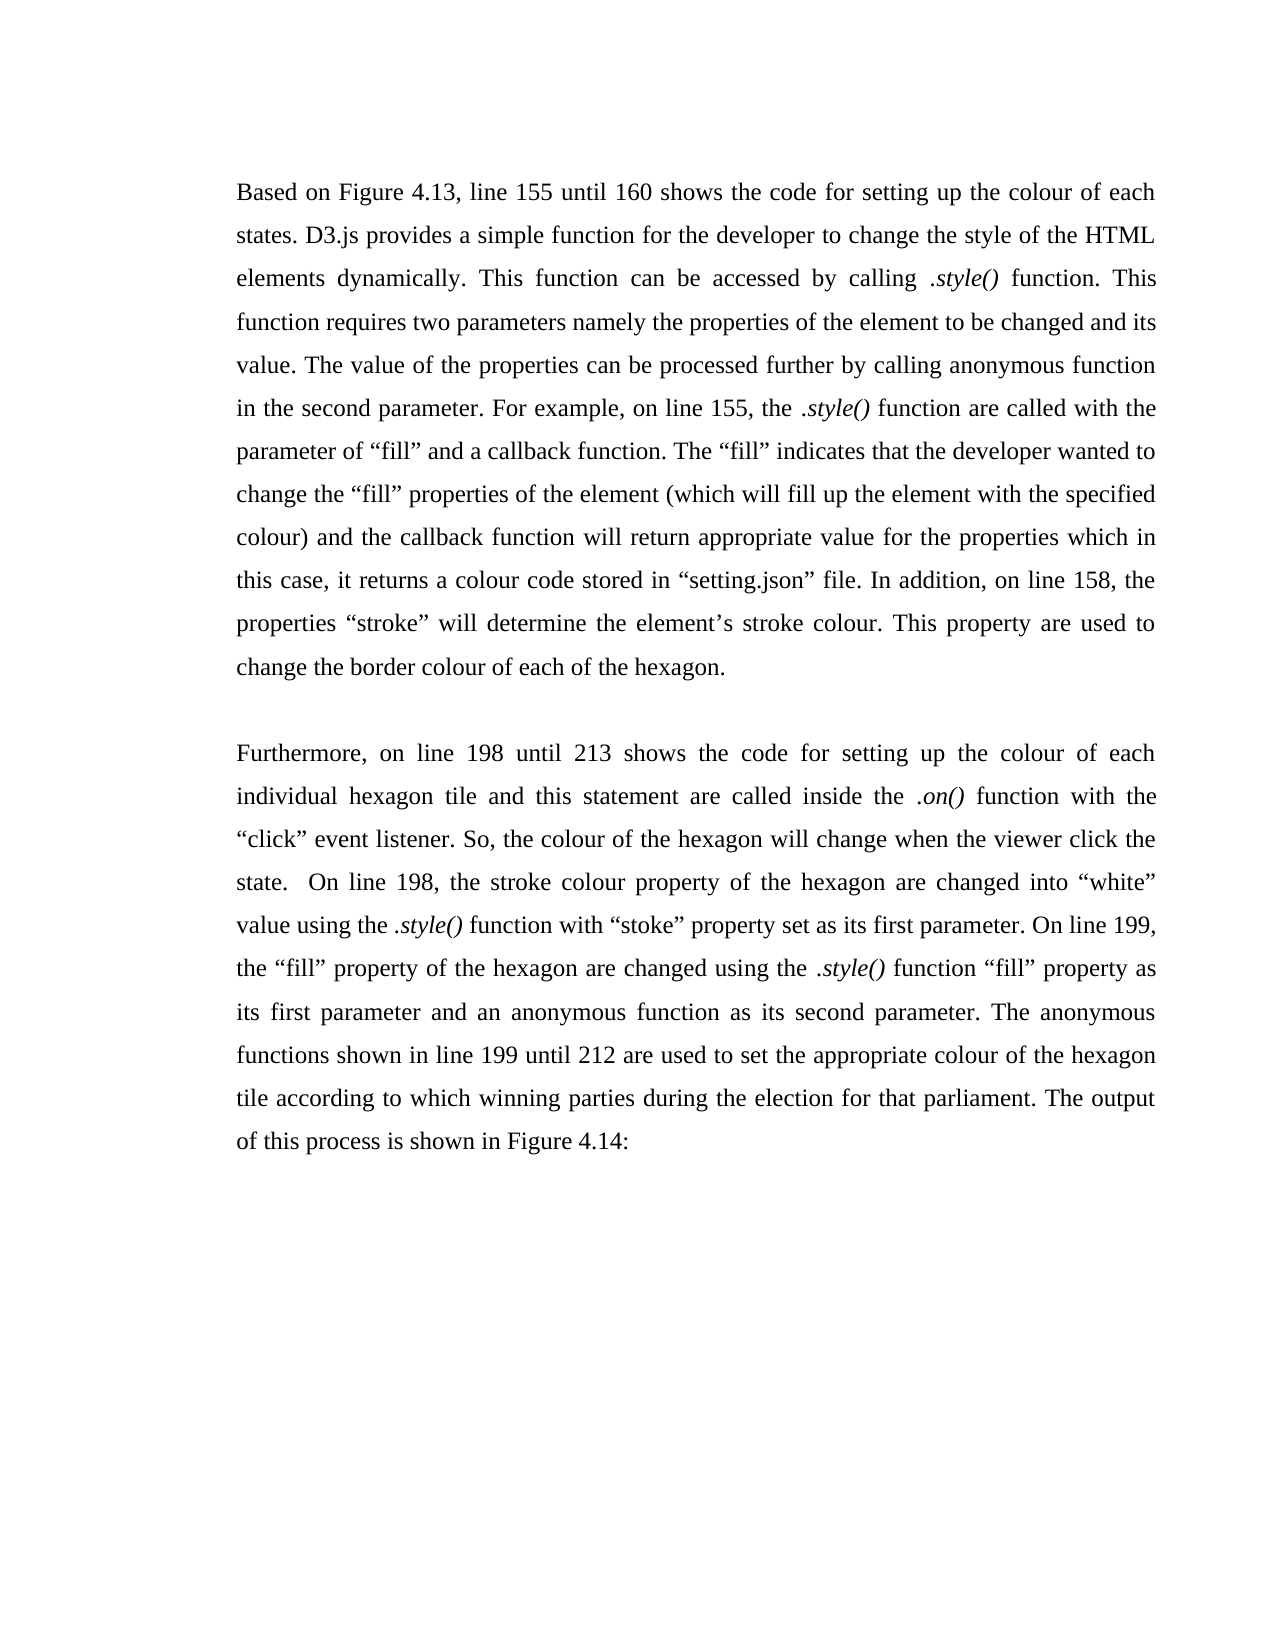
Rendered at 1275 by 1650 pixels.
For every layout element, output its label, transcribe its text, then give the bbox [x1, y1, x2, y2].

text Based on Figure 4.13, line 155 until 160 shows the code for setting up the colour of each states. D3.js provides a simple function for the developer to change the style of the HTML elements dynamically. This function can be accessed by calling .style() function. This function requires two parameters namely the properties of the element to be changed and its value. The value of the properties can be processed further by calling anonymous function in the second parameter. For example, on line 155, the .style() function are called with the parameter of “fill” and a callback function. The “fill” indicates that the developer wanted to change the “fill” properties of the element (which will fill up the element with the specified colour) and the callback function will return appropriate value for the properties which in this case, it returns a colour code stored in “setting.json” file. In addition, on line 158, the properties “stroke” will determine the element’s stroke colour. This property are used to change the border colour of each of the hexagon. [236, 177, 1157, 680]
text Furthermore, on line 198 until 213 shows the code for setting up the colour of each individual hexagon tile and this statement are called inside the .on() function with the “click” event listener. So, the colour of the hexagon will change when the viewer click the state. On line 198, the stroke colour property of the hexagon are changed into “white” value using the .style() function with “stoke” property set as its first parameter. On line 199, the “fill” property of the hexagon are changed using the .style() function “fill” property as its first parameter and an anonymous function as its second parameter. The anonymous functions shown in line 199 until 212 are used to set the appropriate colour of the hexagon tile according to which winning parties during the election for that parliament. The output of this process is shown in Figure 4.14: [236, 738, 1157, 1155]
